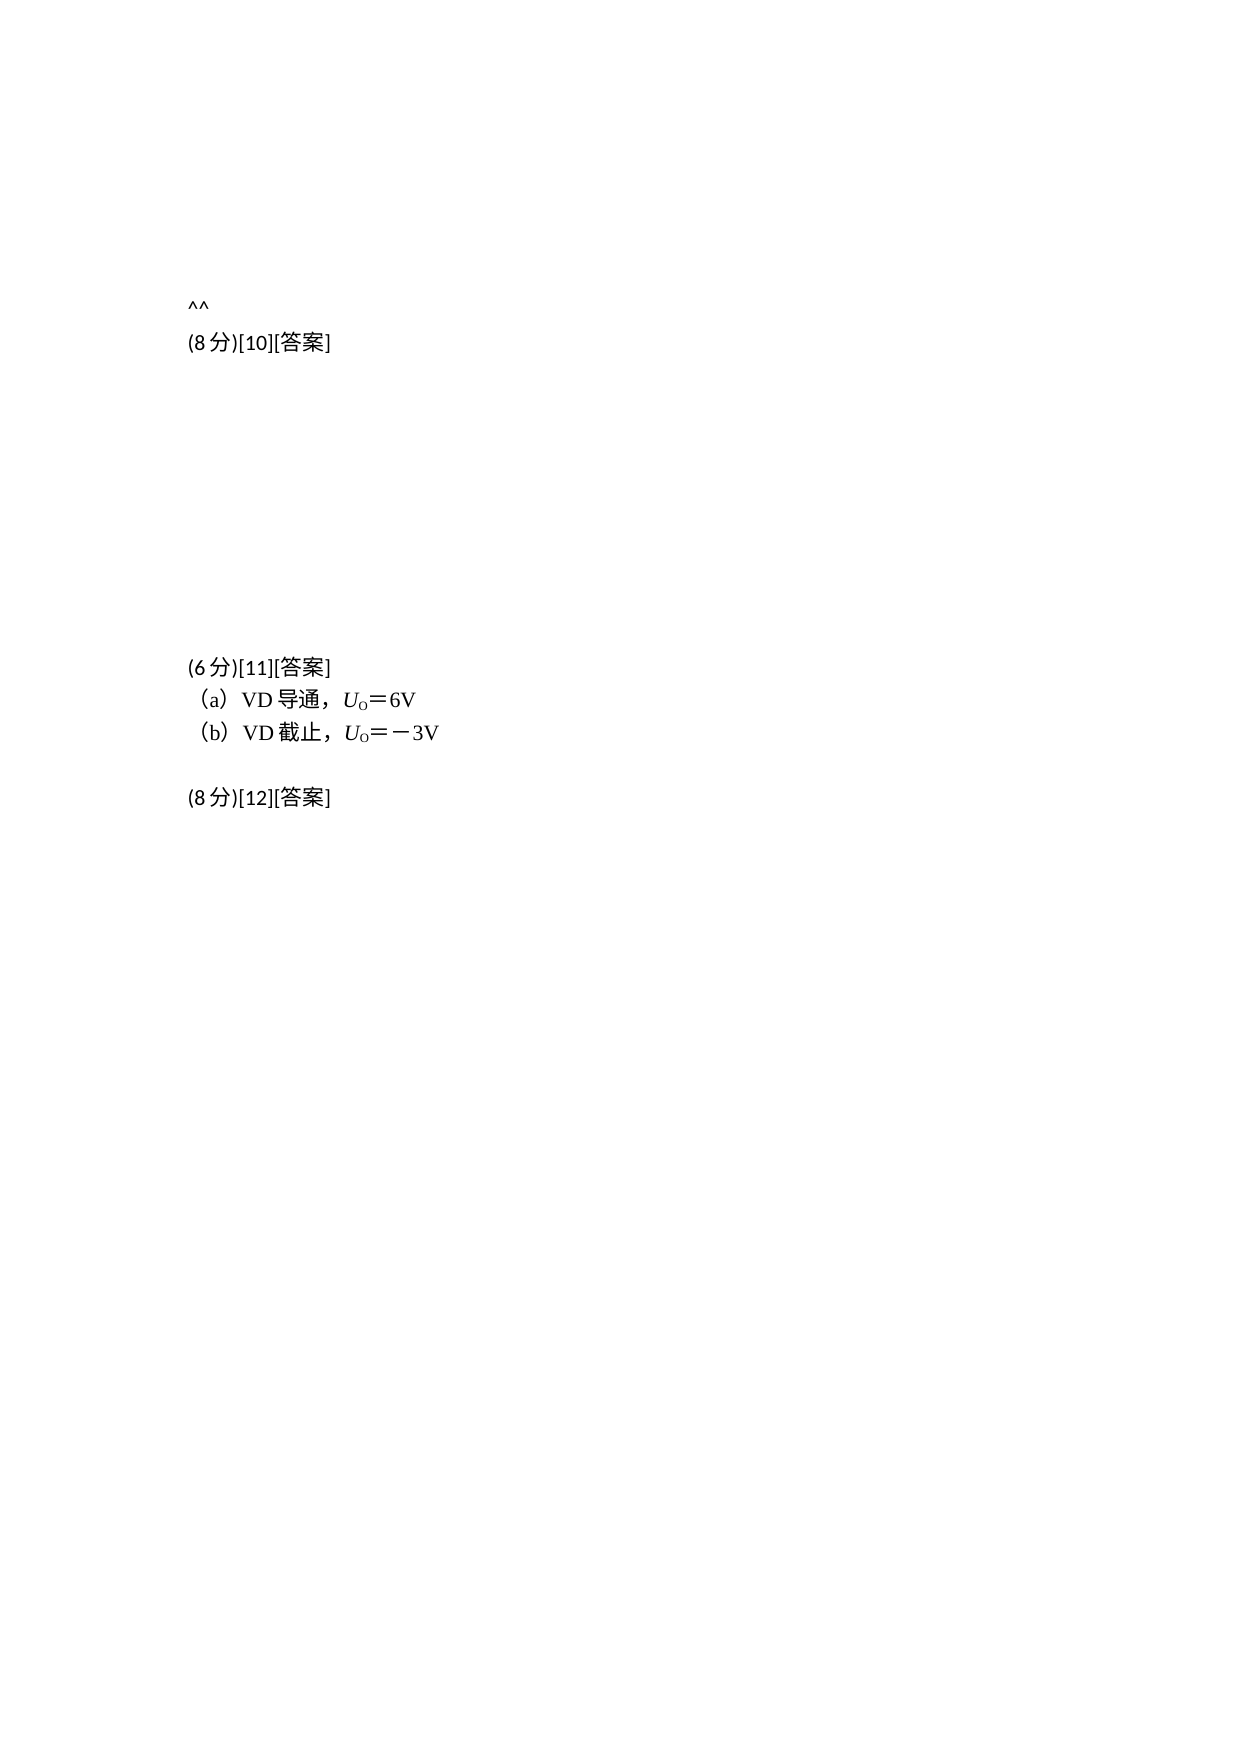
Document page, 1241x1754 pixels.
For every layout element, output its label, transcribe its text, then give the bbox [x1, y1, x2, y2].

text (8分)[12][答案] [187, 779, 1053, 812]
text (8分)[10][答案] [187, 324, 1053, 357]
text （b）VD截止，UO＝－3V [187, 714, 1053, 747]
text ^^ [187, 292, 1053, 324]
text （a）VD导通，UO＝6V [187, 682, 1053, 714]
text (6分)[11][答案] [187, 649, 1053, 682]
